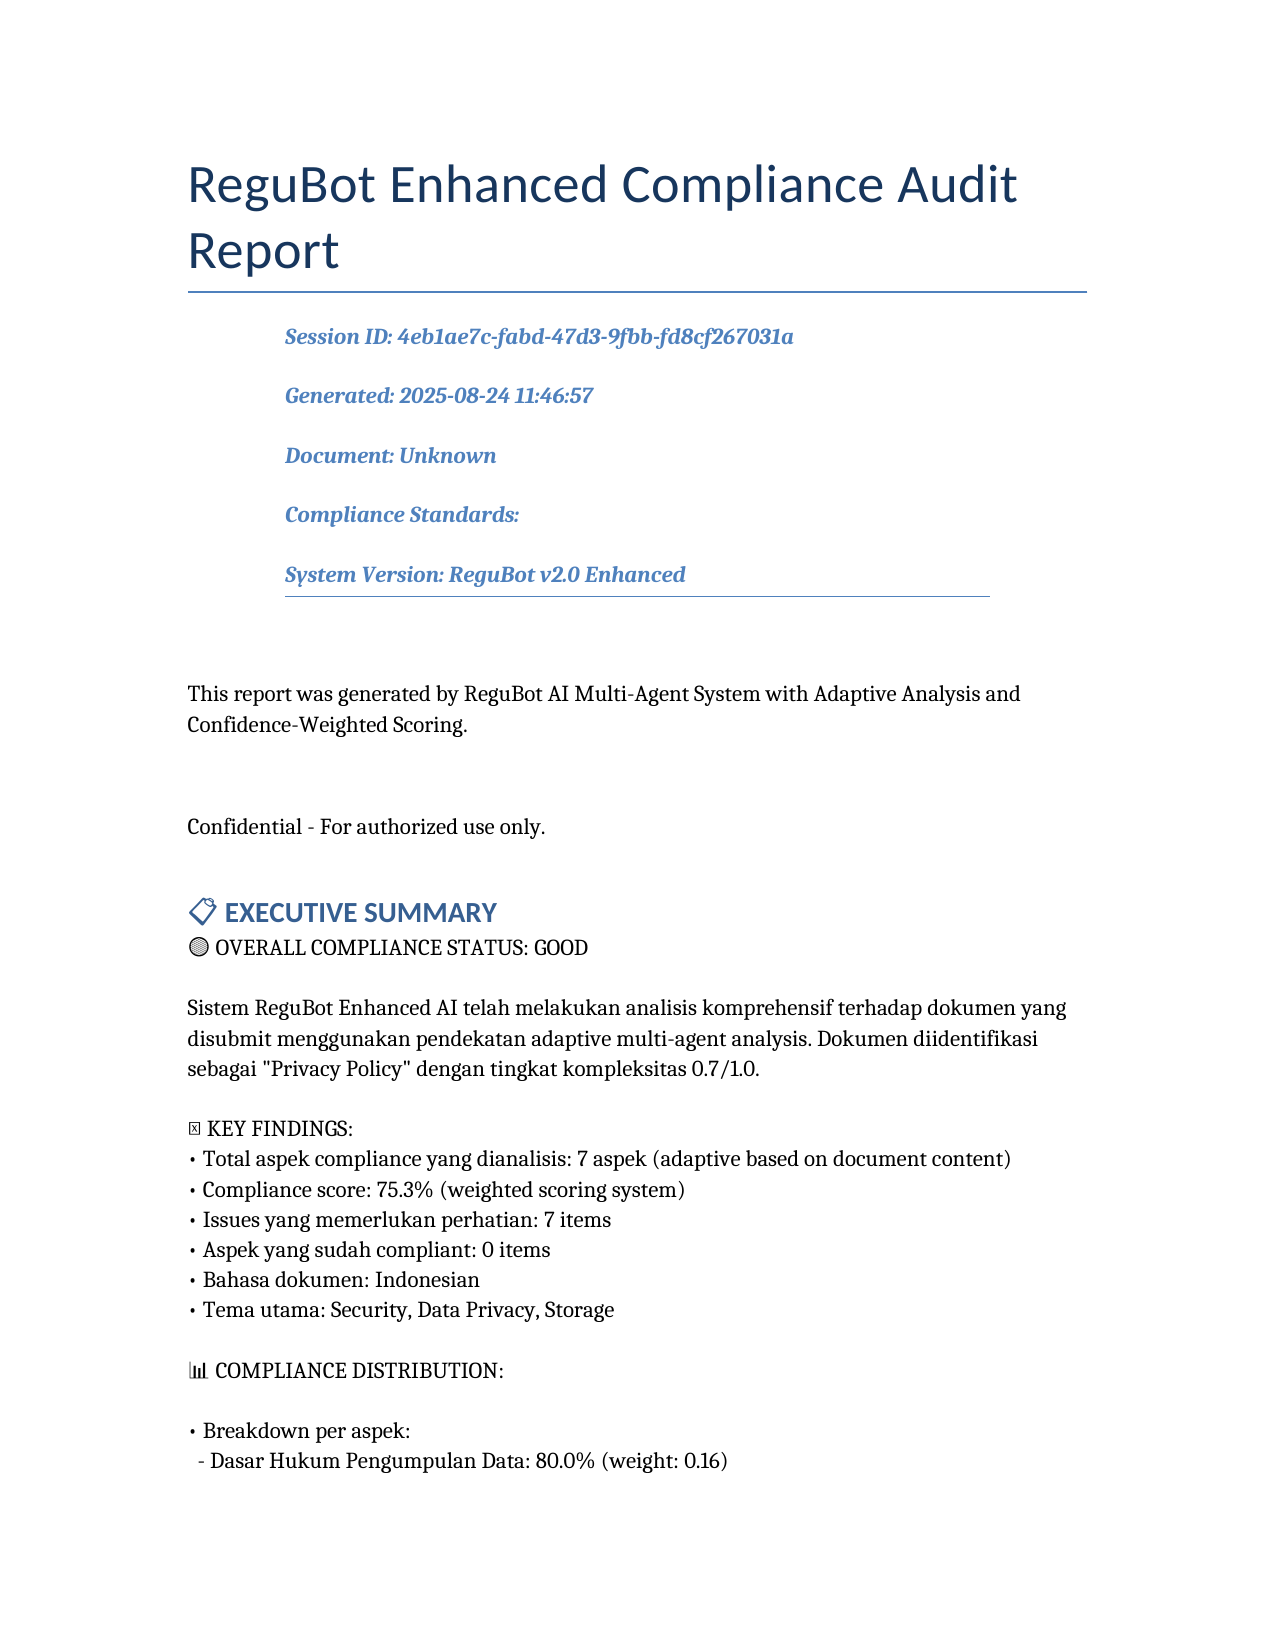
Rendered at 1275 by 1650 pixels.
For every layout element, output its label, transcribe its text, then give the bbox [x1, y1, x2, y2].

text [187, 935, 1087, 1474]
subtitle 📋 EXECUTIVE SUMMARY [187, 894, 1087, 929]
text Session ID: 4eb1ae7c-fabd-47d3-9fbb-fd8cf267031a [285, 324, 990, 350]
text Generated: 2025-08-24 11:46:57 [285, 383, 990, 410]
title ReguBot Enhanced Compliance Audit Report [187, 150, 1087, 293]
text This report was generated by ReguBot AI Multi-Agent System with Adaptive Analysis and Confidence-Weighted Scoring. [187, 681, 1087, 738]
text Confidential - For authorized use only. [187, 813, 1087, 840]
text Compliance Standards: [285, 502, 990, 528]
text Document: Unknown [285, 443, 990, 469]
text System Version: ReguBot v2.0 Enhanced [285, 561, 990, 596]
